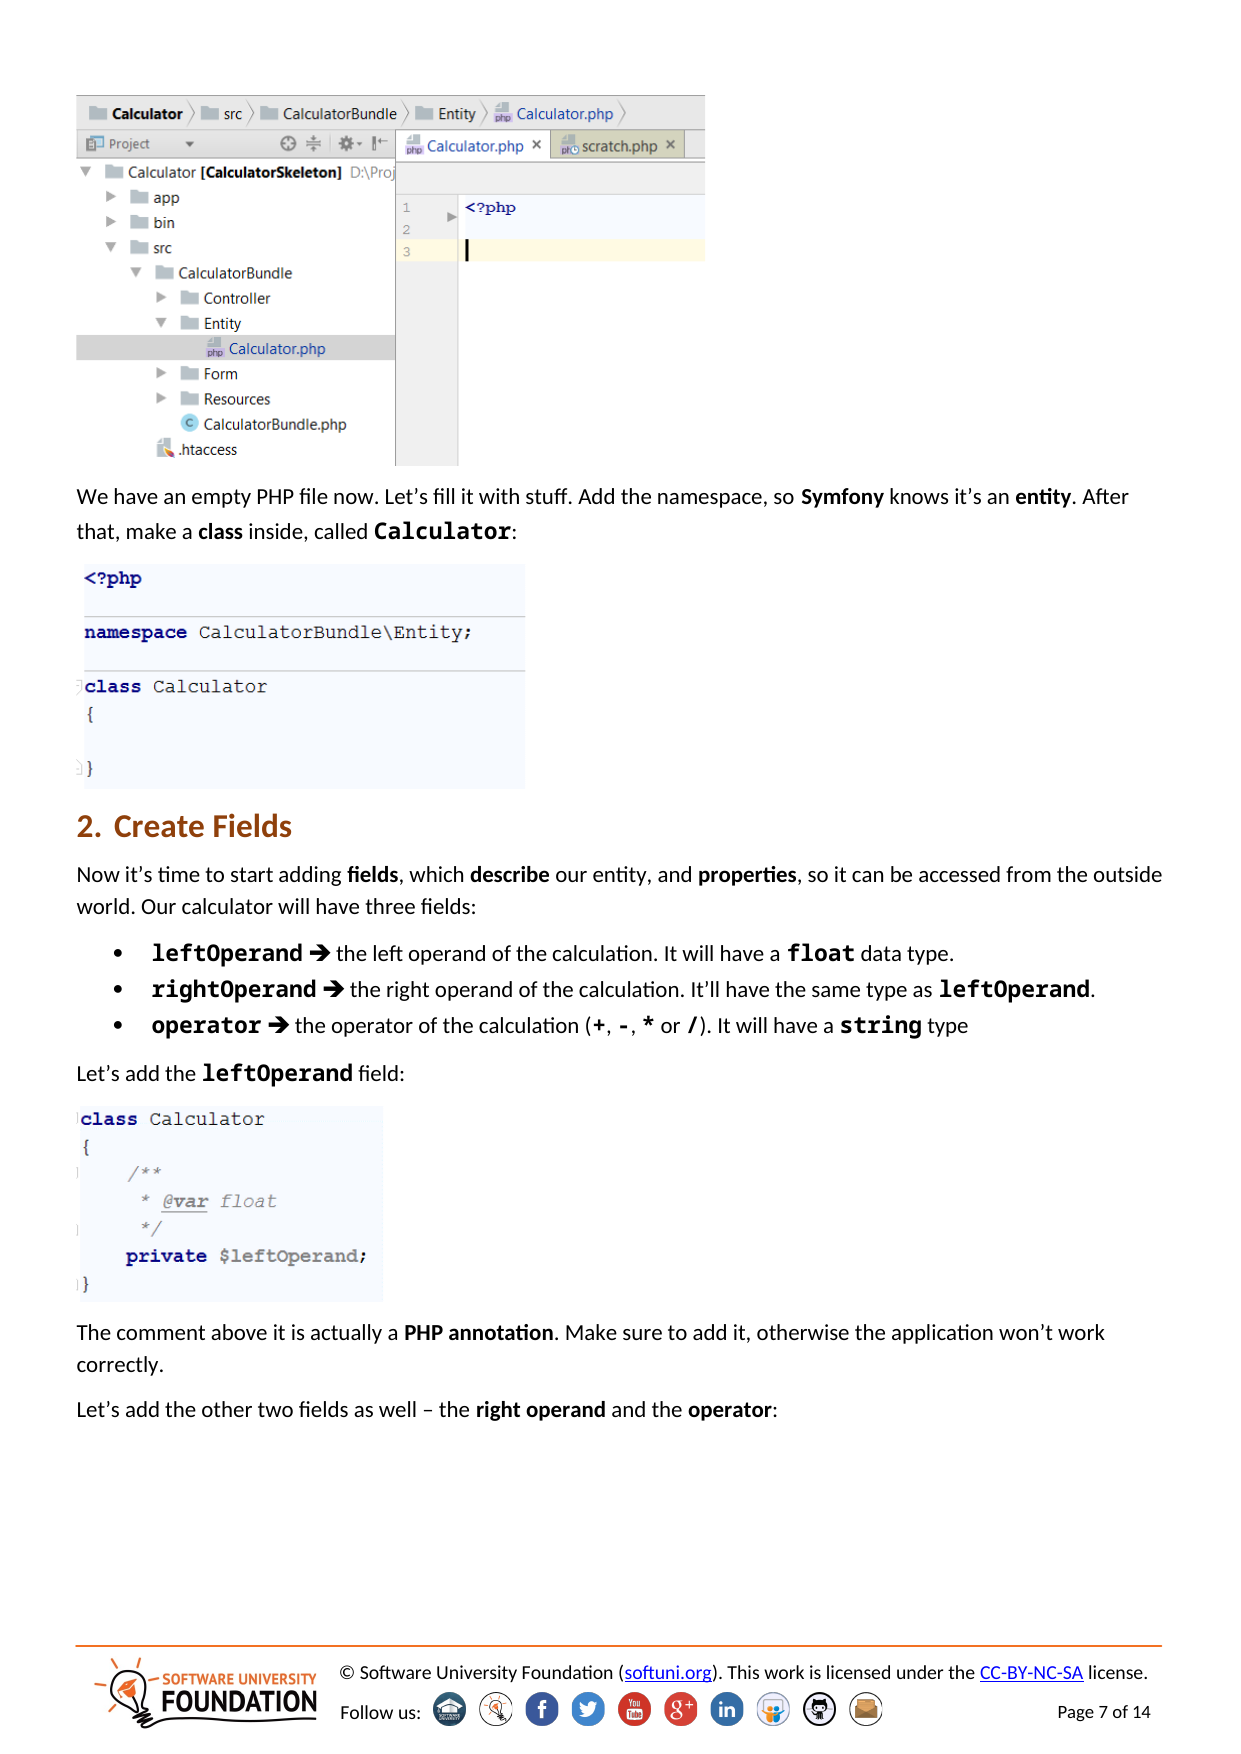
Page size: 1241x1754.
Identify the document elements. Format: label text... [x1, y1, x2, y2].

picture [756, 1692, 790, 1726]
text Let’s add the leftOperand field: [76, 1057, 1164, 1089]
list leftOperand the left operand of the calculation. It will have a float data type. [114, 937, 1164, 968]
list operator the operator of the calculation (+, -, * or /). It will have a string type [114, 1009, 1164, 1040]
list rightOperand the right operand of the calculation. It’ll have the same type as leftOperand. [114, 973, 1164, 1004]
text Let’s add the other two fields as well – the right operand and the operator: [76, 1395, 1164, 1423]
subtitle Create Fields [76, 805, 1164, 846]
picture [664, 1692, 698, 1726]
picture [479, 1692, 513, 1726]
picture [433, 1692, 466, 1726]
picture [849, 1692, 883, 1726]
text We have an empty PHP file now. Let’s fill it with stuff. Add the namespace, so Symfony knows it’s an entity. After that, make a class inside, called Calculator: [76, 482, 1164, 546]
picture [710, 1692, 744, 1726]
picture [93, 1656, 317, 1729]
picture [571, 1692, 605, 1726]
picture [76, 95, 706, 466]
picture [525, 1692, 559, 1726]
picture [803, 1692, 836, 1726]
picture [76, 563, 526, 789]
text Now it’s time to start adding fields, which describe our entity, and properties, so it can be accessed from the outside world. Our calculator will have three fields: [76, 860, 1164, 920]
picture [76, 1105, 384, 1302]
picture [618, 1692, 651, 1726]
text The comment above it is actually a PHP annotation. Make sure to add it, otherwise the application won’t work correctly. [76, 1318, 1164, 1379]
